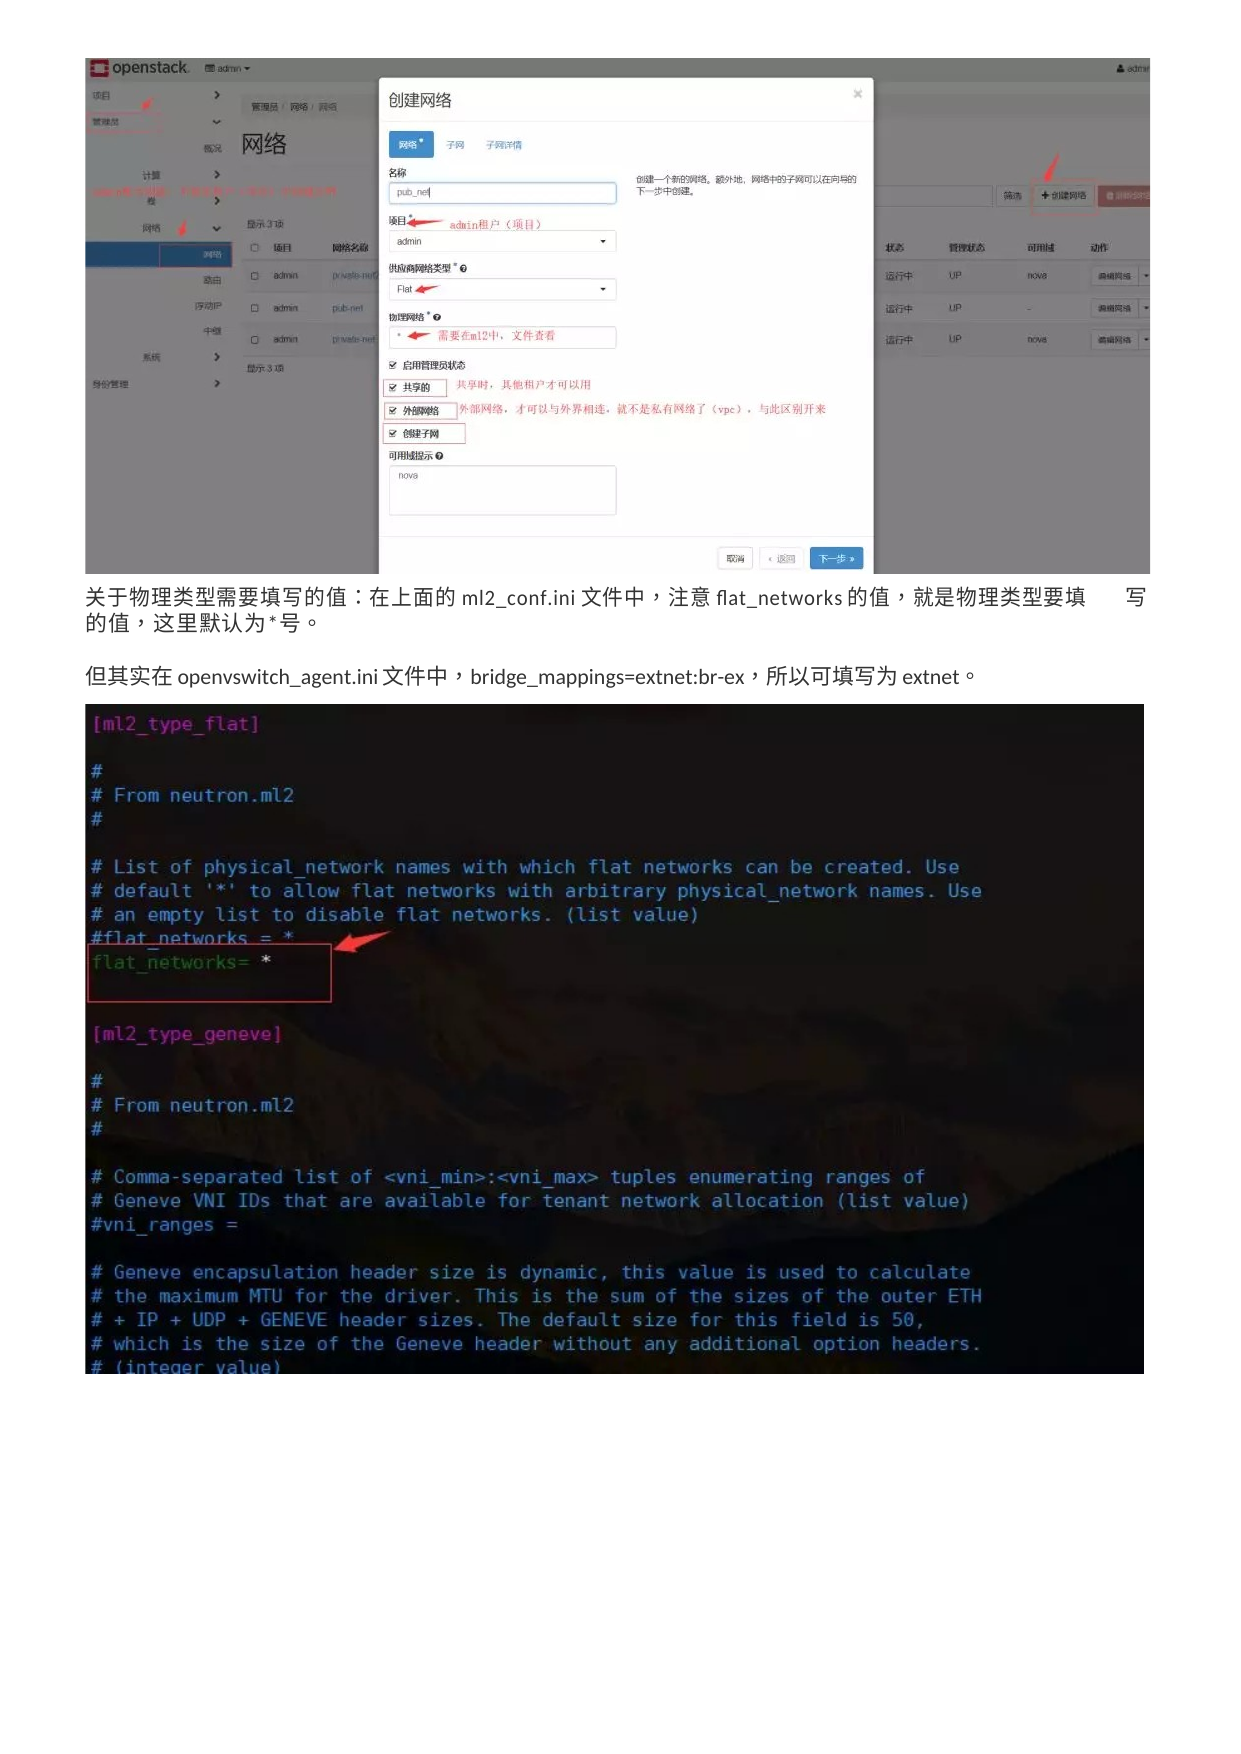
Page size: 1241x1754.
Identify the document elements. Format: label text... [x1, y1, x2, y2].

picture [85, 58, 1150, 574]
text 关于物理类型需要填写的值：在上面的ml2_conf.ini文件中，注意flat_networks的值，就是物理类型要填 写的值，这里默认为*号。 [85, 584, 1155, 638]
text 但其实在openvswitch_agent.ini文件中，bridge_mappings=extnet:br-ex，所以可填写为extnet。 [85, 661, 1169, 691]
picture [85, 704, 1144, 1374]
